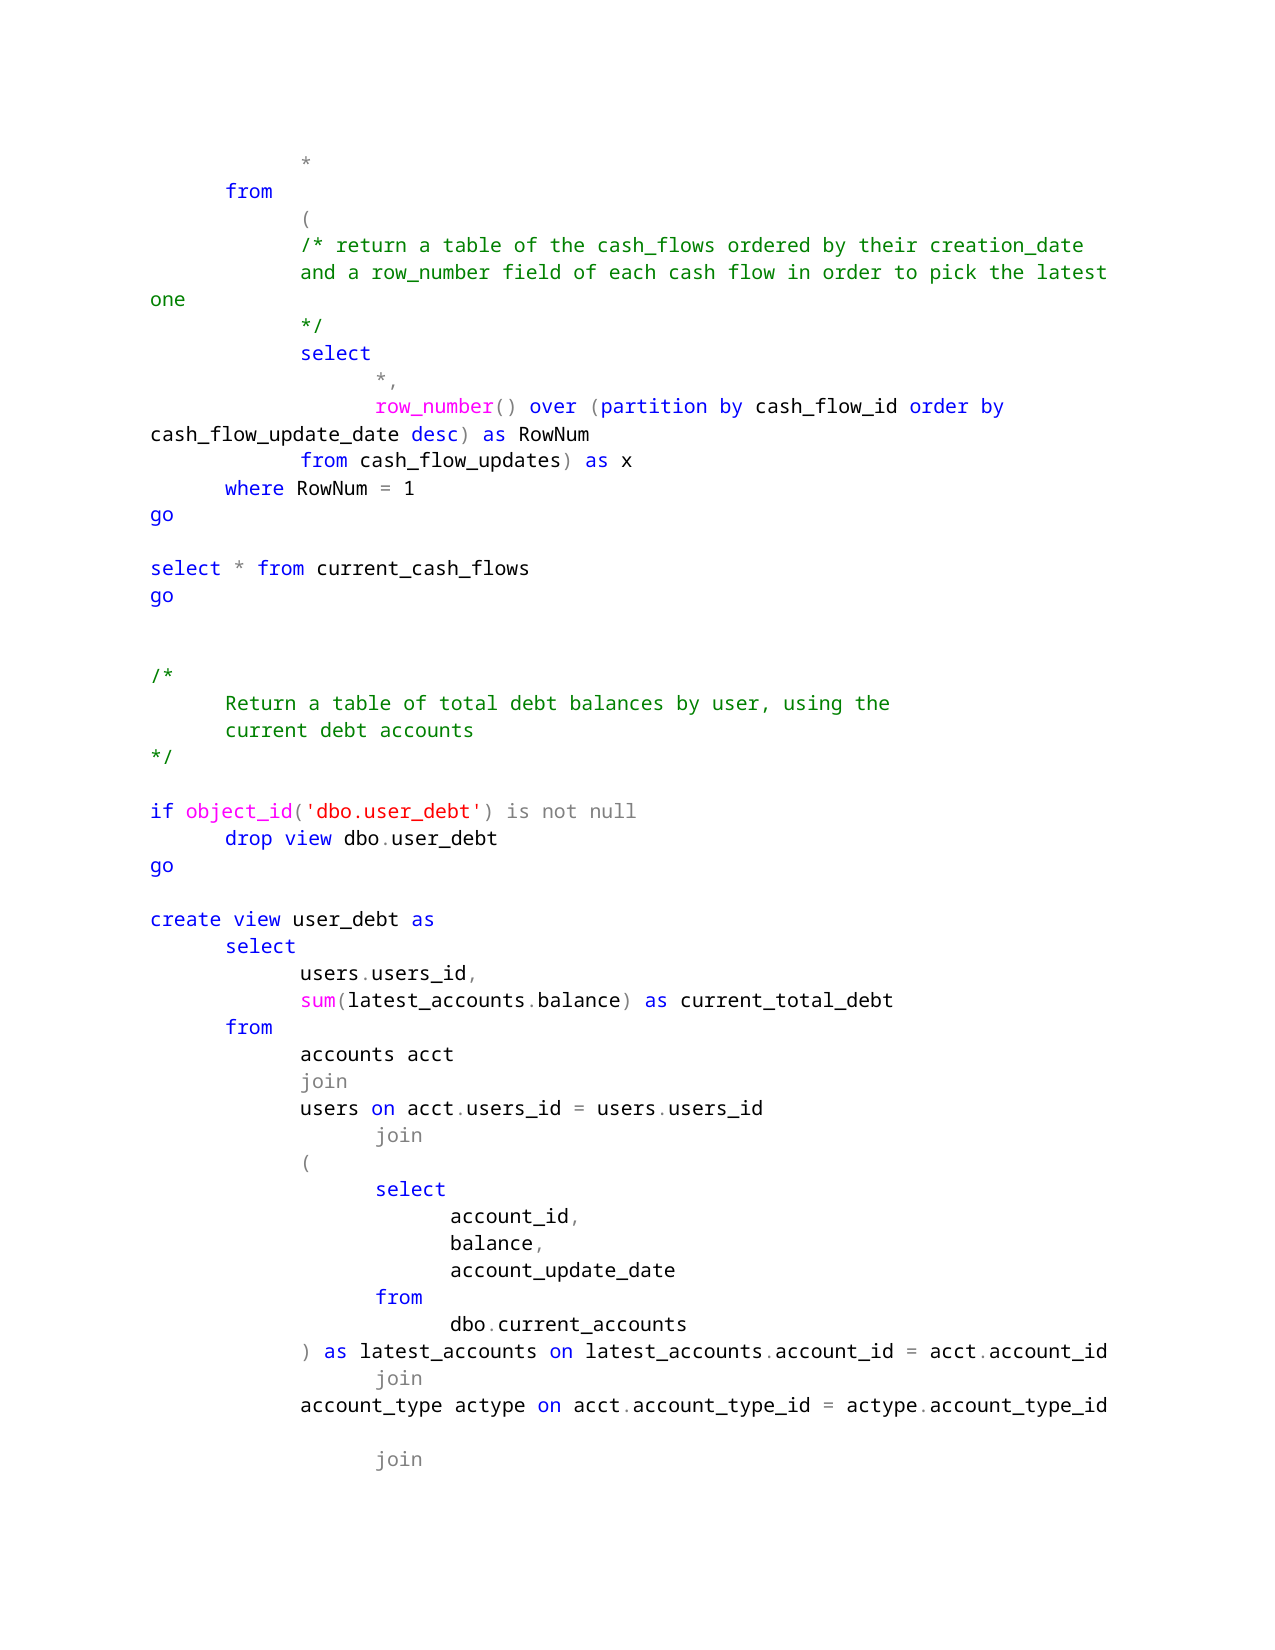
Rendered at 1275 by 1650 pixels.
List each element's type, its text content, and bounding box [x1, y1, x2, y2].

text /* return a table of the cash_flows ordered by their creation_date [150, 231, 1125, 258]
text from [150, 177, 1125, 204]
text users.users_id, [150, 959, 1125, 986]
text users on acct.users_id = users.users_id [150, 1094, 1125, 1121]
text ) as latest_accounts on latest_accounts.account_id = acct.account_id [150, 1337, 1125, 1364]
text Return a table of total debt balances by user, using the [150, 689, 1125, 717]
text drop view dbo.user_debt [150, 824, 1125, 851]
text */ [150, 743, 1125, 771]
text join [150, 1364, 1125, 1391]
text join [150, 1121, 1125, 1148]
text from [150, 1283, 1125, 1310]
text account_id, [150, 1202, 1125, 1229]
text from [150, 1013, 1125, 1040]
text select [150, 339, 1125, 366]
text ( [150, 204, 1125, 231]
text go [150, 501, 1125, 528]
text ( [150, 1148, 1125, 1175]
text go [150, 851, 1125, 878]
text current debt accounts [150, 717, 1125, 743]
text /* [150, 663, 1125, 689]
text row_number() over (partition by cash_flow_id order by cash_flow_update_date desc) as RowNum [150, 393, 1125, 447]
text from cash_flow_updates) as x [150, 447, 1125, 474]
text and a row_number field of each cash flow in order to pick the latest one [150, 258, 1125, 312]
text join [150, 1445, 1125, 1472]
text sum(latest_accounts.balance) as current_total_debt [150, 986, 1125, 1013]
text join [150, 1067, 1125, 1094]
text dbo.current_accounts [150, 1310, 1125, 1337]
text account_update_date [150, 1256, 1125, 1283]
text balance, [150, 1229, 1125, 1256]
text select [150, 932, 1125, 959]
text create view user_debt as [150, 905, 1125, 932]
text where RowNum = 1 [150, 474, 1125, 501]
text *, [150, 366, 1125, 393]
text select * from current_cash_flows [150, 555, 1125, 582]
text select [150, 1175, 1125, 1202]
text account_type actype on acct.account_type_id = actype.account_type_id [150, 1391, 1125, 1445]
text accounts acct [150, 1040, 1125, 1067]
text if object_id('dbo.user_debt') is not null [150, 797, 1125, 824]
text * [150, 150, 1125, 177]
text */ [150, 312, 1125, 339]
text go [150, 582, 1125, 609]
